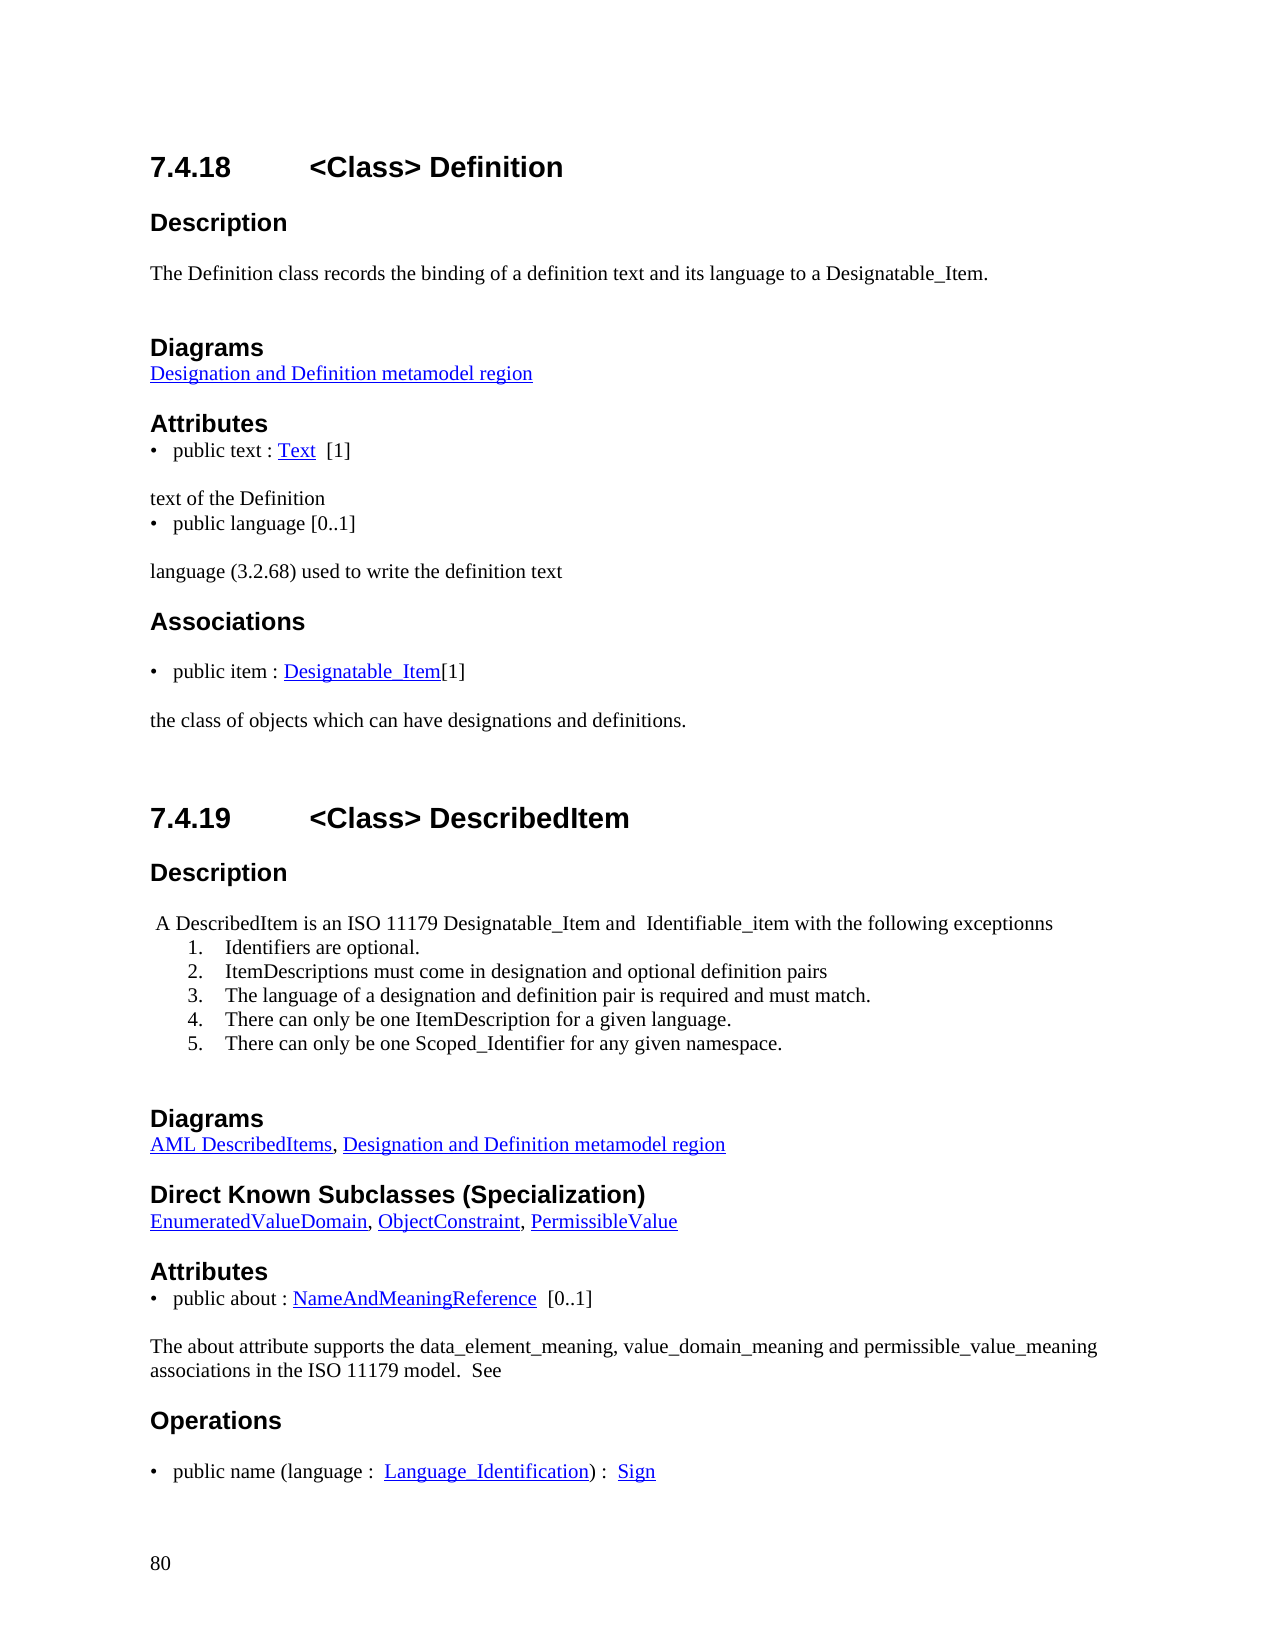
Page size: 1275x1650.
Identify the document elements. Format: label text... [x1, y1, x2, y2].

text Attributes [150, 409, 1125, 438]
list Identifiers are optional. [187, 935, 1125, 959]
text The about attribute supports the data_element_meaning, value_domain_meaning and permissible_value_meaning associations in the ISO 11179 model. See [150, 1334, 1125, 1382]
text Description [150, 858, 1125, 887]
text EnumeratedValueDomain, ObjectConstraint, PermissibleValue [150, 1209, 1125, 1233]
subtitle <Class> Definition [150, 150, 1125, 183]
text the class of objects which can have designations and definitions. [150, 708, 1125, 732]
list The language of a designation and definition pair is required and must match. [187, 983, 1125, 1007]
text A DescribedItem is an ISO 11179 Designatable_Item and Identifiable_item with the following exceptionns [150, 911, 1125, 935]
text Diagrams [150, 333, 1125, 361]
text • public text : Text [1] [150, 438, 1125, 462]
text Diagrams [150, 1103, 1125, 1132]
text • public about : NameAndMeaningReference [0..1] [150, 1286, 1125, 1310]
text • public name (language : Language_Identification) : Sign [150, 1459, 1125, 1483]
subtitle <Class> DescribedItem [150, 801, 1125, 834]
text Operations [150, 1406, 1125, 1435]
text • public language [0..1] [150, 510, 1125, 534]
text • public item : Designatable_Item[1] [150, 659, 1125, 683]
text text of the Definition [150, 486, 1125, 510]
list There can only be one ItemDescription for a given language. [187, 1007, 1125, 1031]
list There can only be one Scoped_Identifier for any given namespace. [187, 1031, 1125, 1055]
text AML DescribedItems, Designation and Definition metamodel region [150, 1132, 1125, 1156]
text Attributes [150, 1257, 1125, 1286]
list ItemDescriptions must come in designation and optional definition pairs [187, 959, 1125, 983]
text language (3.2.68) used to write the definition text [150, 558, 1125, 583]
text The Definition class records the binding of a definition text and its language to a Designatable_Item. [150, 260, 1125, 284]
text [150, 361, 1125, 385]
text Description [150, 208, 1125, 236]
text Direct Known Subclasses (Specialization) [150, 1180, 1125, 1209]
text Associations [150, 607, 1125, 635]
